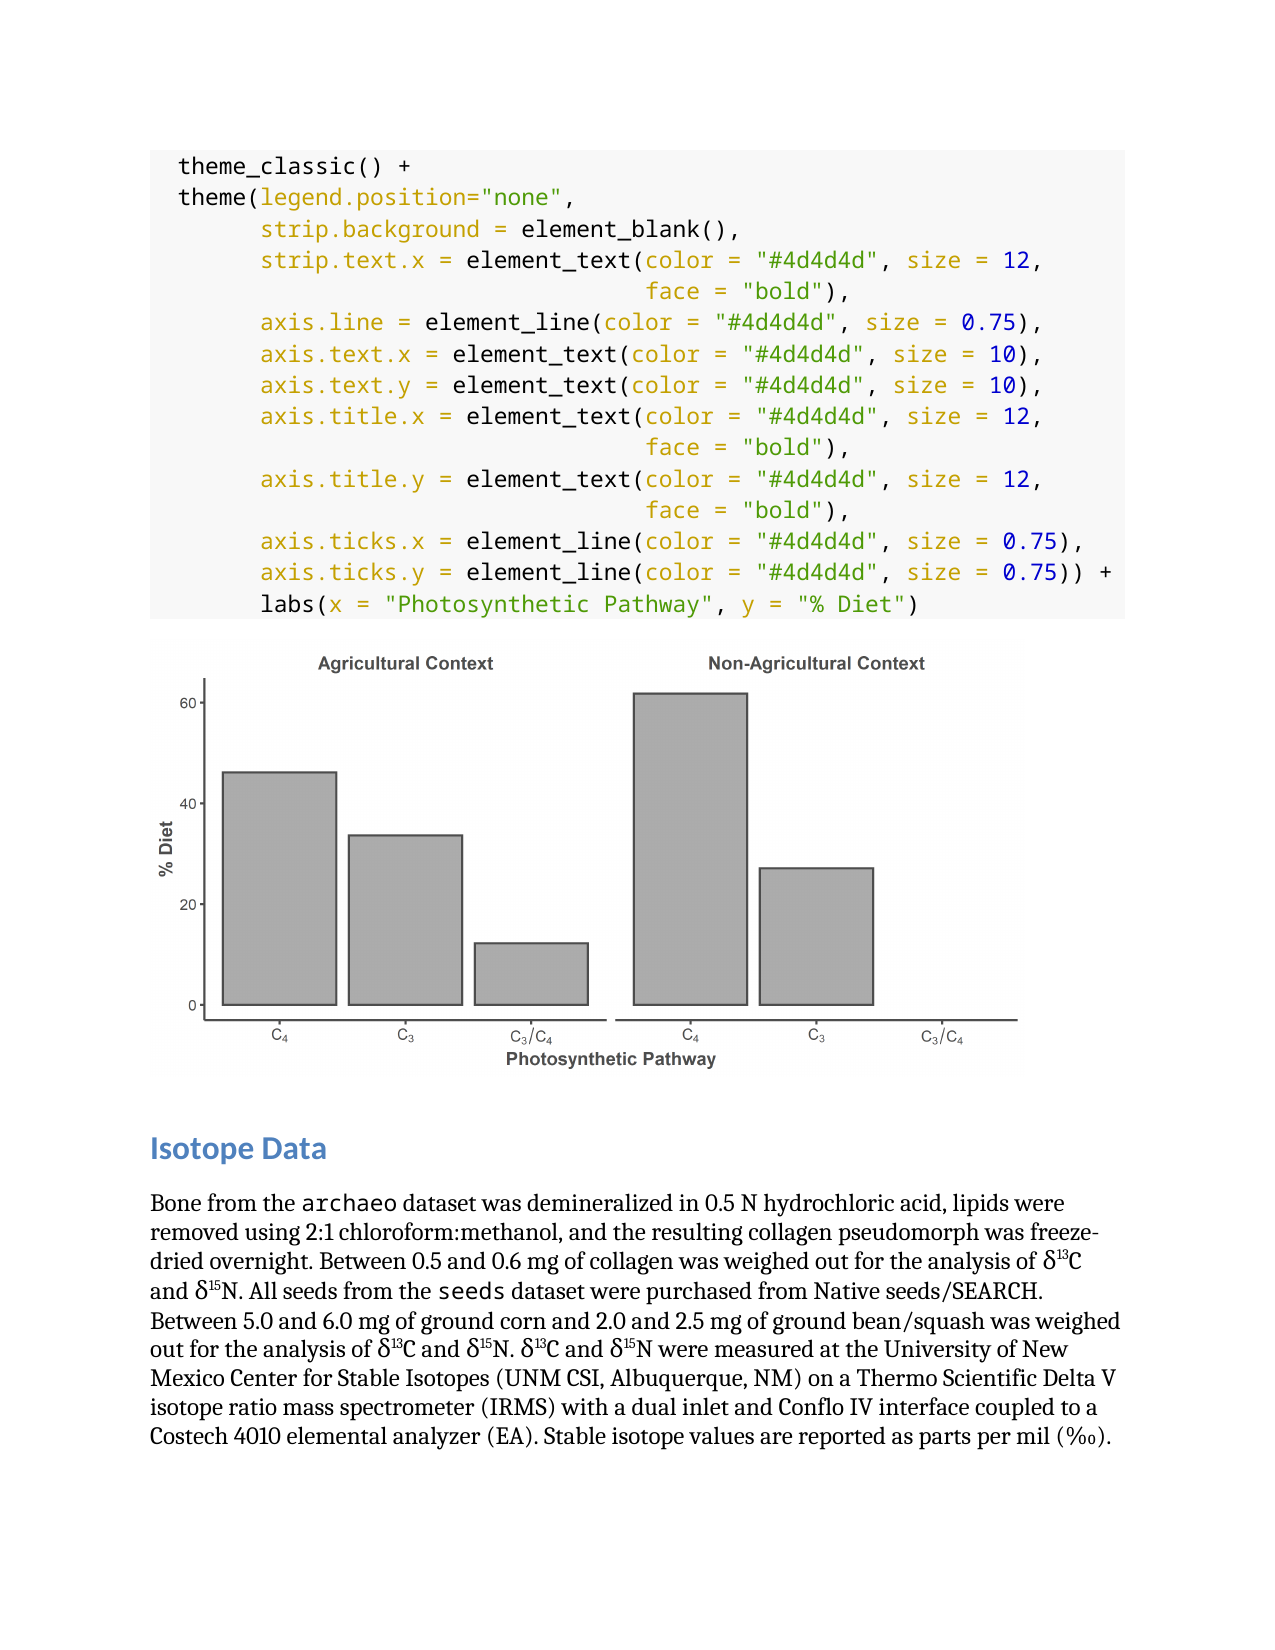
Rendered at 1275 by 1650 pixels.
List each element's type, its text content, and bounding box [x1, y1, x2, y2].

picture [150, 639, 1025, 1077]
text Bone from the archaeo dataset was demineralized in 0.5 N hydrochloric acid, lipids were removed using 2:1 chloroform:methanol, and the resulting collagen pseudomorph was freeze-dried overnight. Between 0.5 and 0.6 mg of collagen was weighed out for the analysis of δ13C and δ15N. All seeds from the seeds dataset were purchased from Native seeds/SEARCH. Between 5.0 and 6.0 mg of ground corn and 2.0 and 2.5 mg of ground bean/squash was weighed out for the analysis of δ13C and δ15N. δ13C and δ15N were measured at the University of New Mexico Center for Stable Isotopes (UNM CSI, Albuquerque, NM) on a Thermo Scientific Delta V isotope ratio mass spectrometer (IRMS) with a dual inlet and Conflo IV interface coupled to a Costech 4010 elemental analyzer (EA). Stable isotope values are reported as parts per mil (‰). [150, 1187, 1125, 1450]
subtitle Isotope Data [150, 1127, 1125, 1168]
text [150, 150, 1125, 619]
